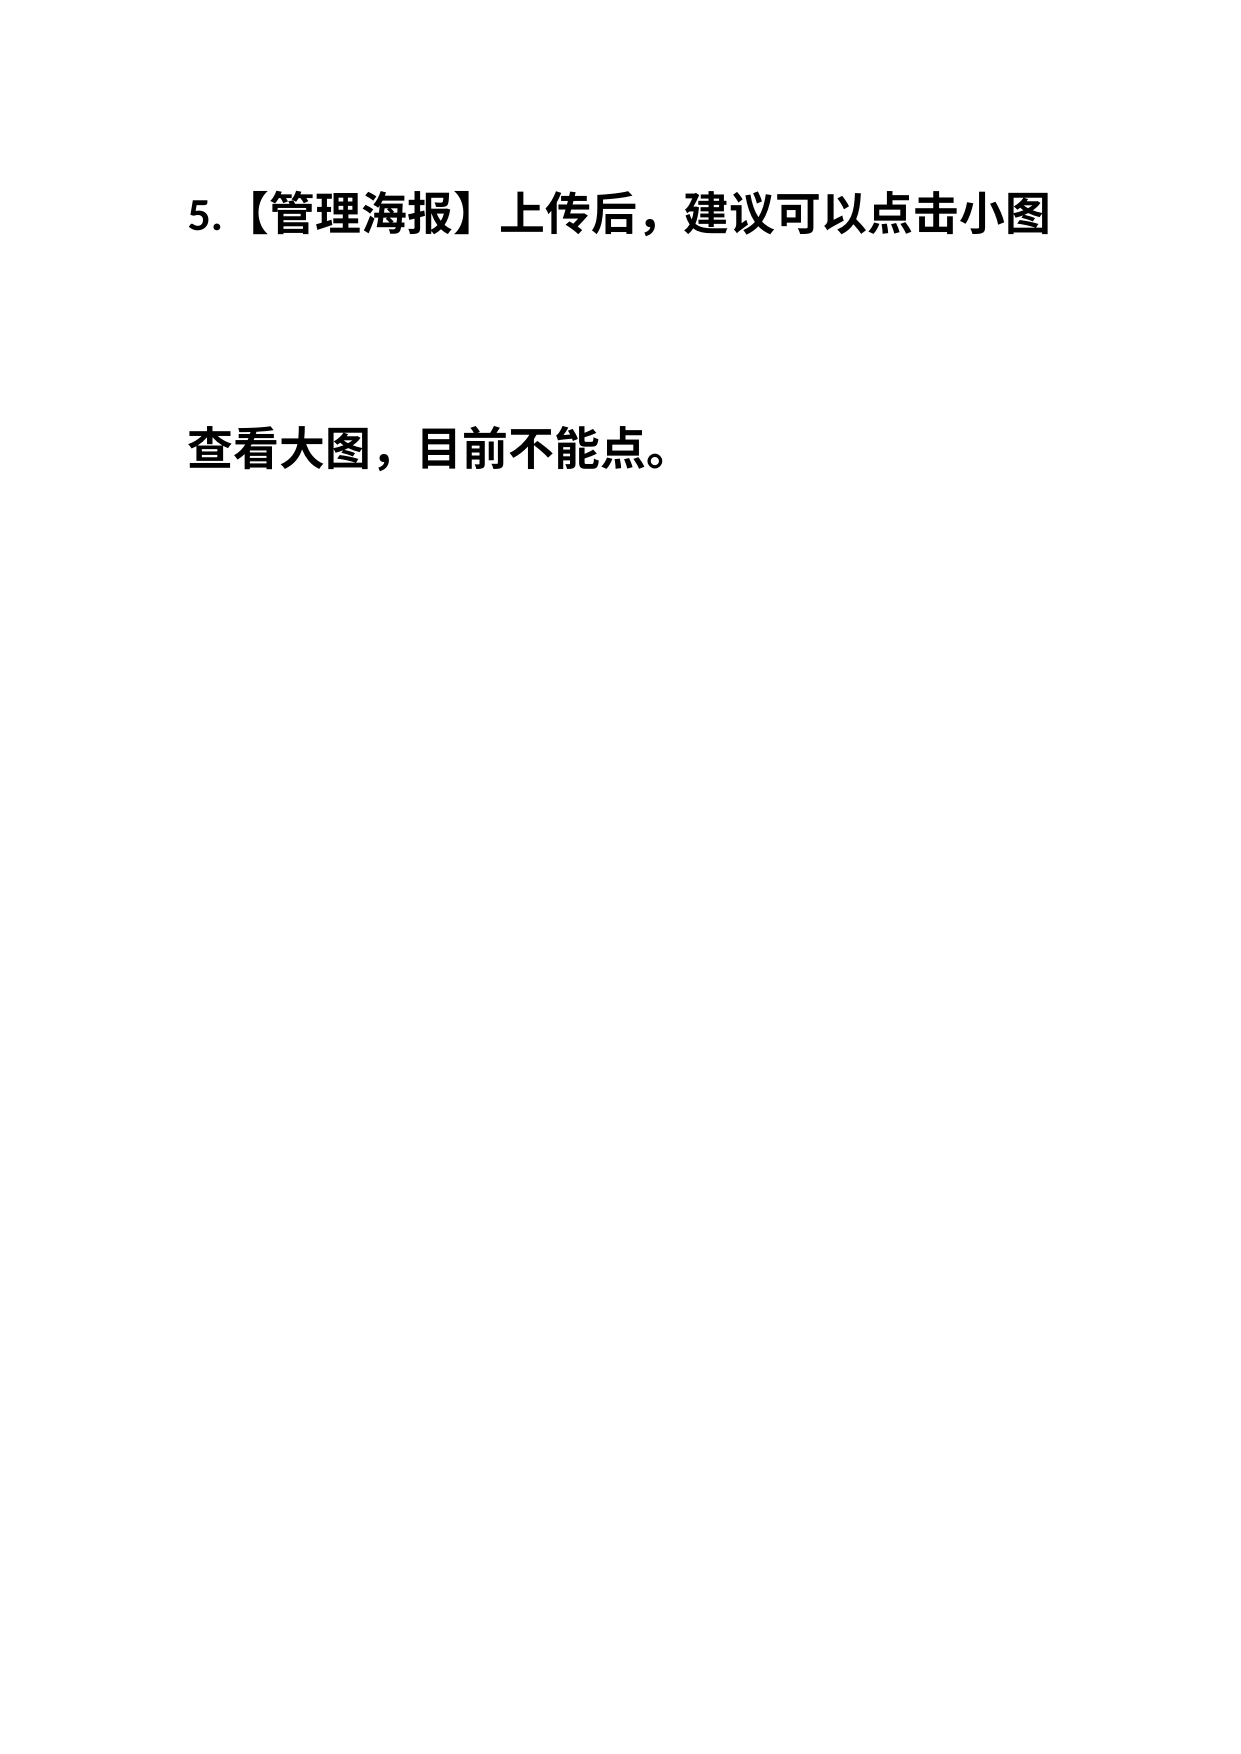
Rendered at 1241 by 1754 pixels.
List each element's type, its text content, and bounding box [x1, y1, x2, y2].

subtitle 5.【管理海报】上传后，建议可以点击小图查看大图，目前不能点。 [187, 162, 1053, 494]
